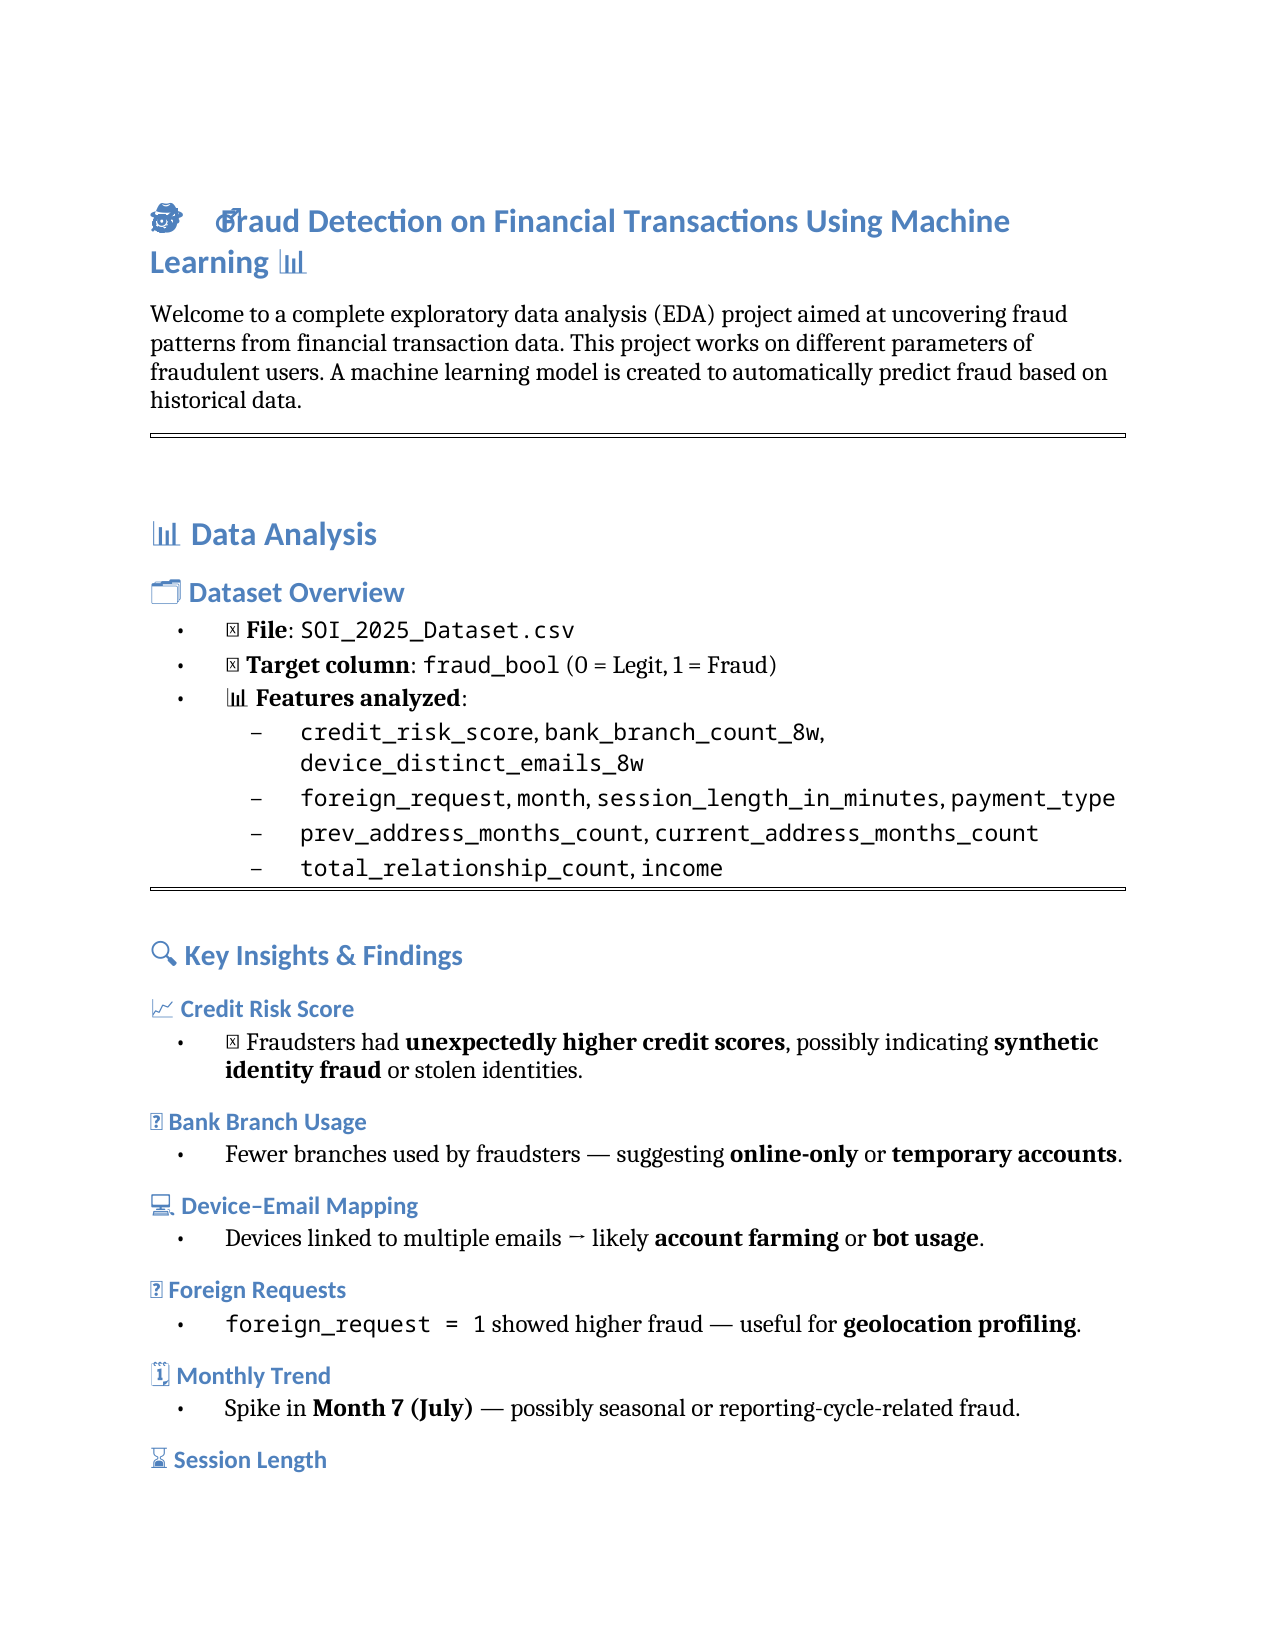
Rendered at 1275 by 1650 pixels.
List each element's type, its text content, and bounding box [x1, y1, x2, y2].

subtitle 🌐 Foreign Requests [150, 1274, 1125, 1304]
list 📊 Features analyzed: [175, 684, 1125, 712]
list credit_risk_score, bank_branch_count_8w, device_distinct_emails_8w [250, 716, 1125, 779]
list foreign_request, month, session_length_in_minutes, payment_type [250, 782, 1125, 814]
subtitle 🗂️ Dataset Overview [150, 574, 1125, 610]
subtitle 💻 Device–Email Mapping [150, 1190, 1125, 1220]
list 🎯 Target column: fraud_bool (0 = Legit, 1 = Fraud) [175, 649, 1125, 680]
list 📁 File: SOI_2025_Dataset.csv [175, 614, 1125, 645]
subtitle 📈 Credit Risk Score [150, 993, 1125, 1024]
list Spike in Month 7 (July) — possibly seasonal or reporting-cycle-related fraud. [175, 1394, 1125, 1423]
list foreign_request = 1 showed higher fraud — useful for geolocation profiling. [175, 1308, 1125, 1339]
subtitle 🕵️‍♂️ Fraud Detection on Financial Transactions Using Machine Learning 🧠📊 [150, 200, 1125, 281]
list Devices linked to multiple emails → likely account farming or bot usage. [175, 1224, 1125, 1253]
list prev_address_months_count, current_address_months_count [250, 817, 1125, 849]
subtitle 🏦 Bank Branch Usage [150, 1106, 1125, 1137]
text Welcome to a complete exploratory data analysis (EDA) project aimed at uncovering fraud patterns from financial transaction data. This project works on different parameters of fraudulent users. A machine learning model is created to automatically predict fraud based on historical data. [150, 300, 1125, 415]
subtitle ⌛ Session Length [150, 1444, 1125, 1474]
subtitle 🔍 Key Insights & Findings [150, 937, 1125, 973]
list Fewer branches used by fraudsters — suggesting online-only or temporary accounts. [175, 1140, 1125, 1169]
list 🚩 Fraudsters had unexpectedly higher credit scores, possibly indicating synthetic identity fraud or stolen identities. [175, 1028, 1125, 1085]
list total_relationship_count, income [250, 852, 1125, 884]
subtitle 📊 Data Analysis [150, 513, 1125, 553]
subtitle 🗓️ Monthly Trend [150, 1360, 1125, 1391]
